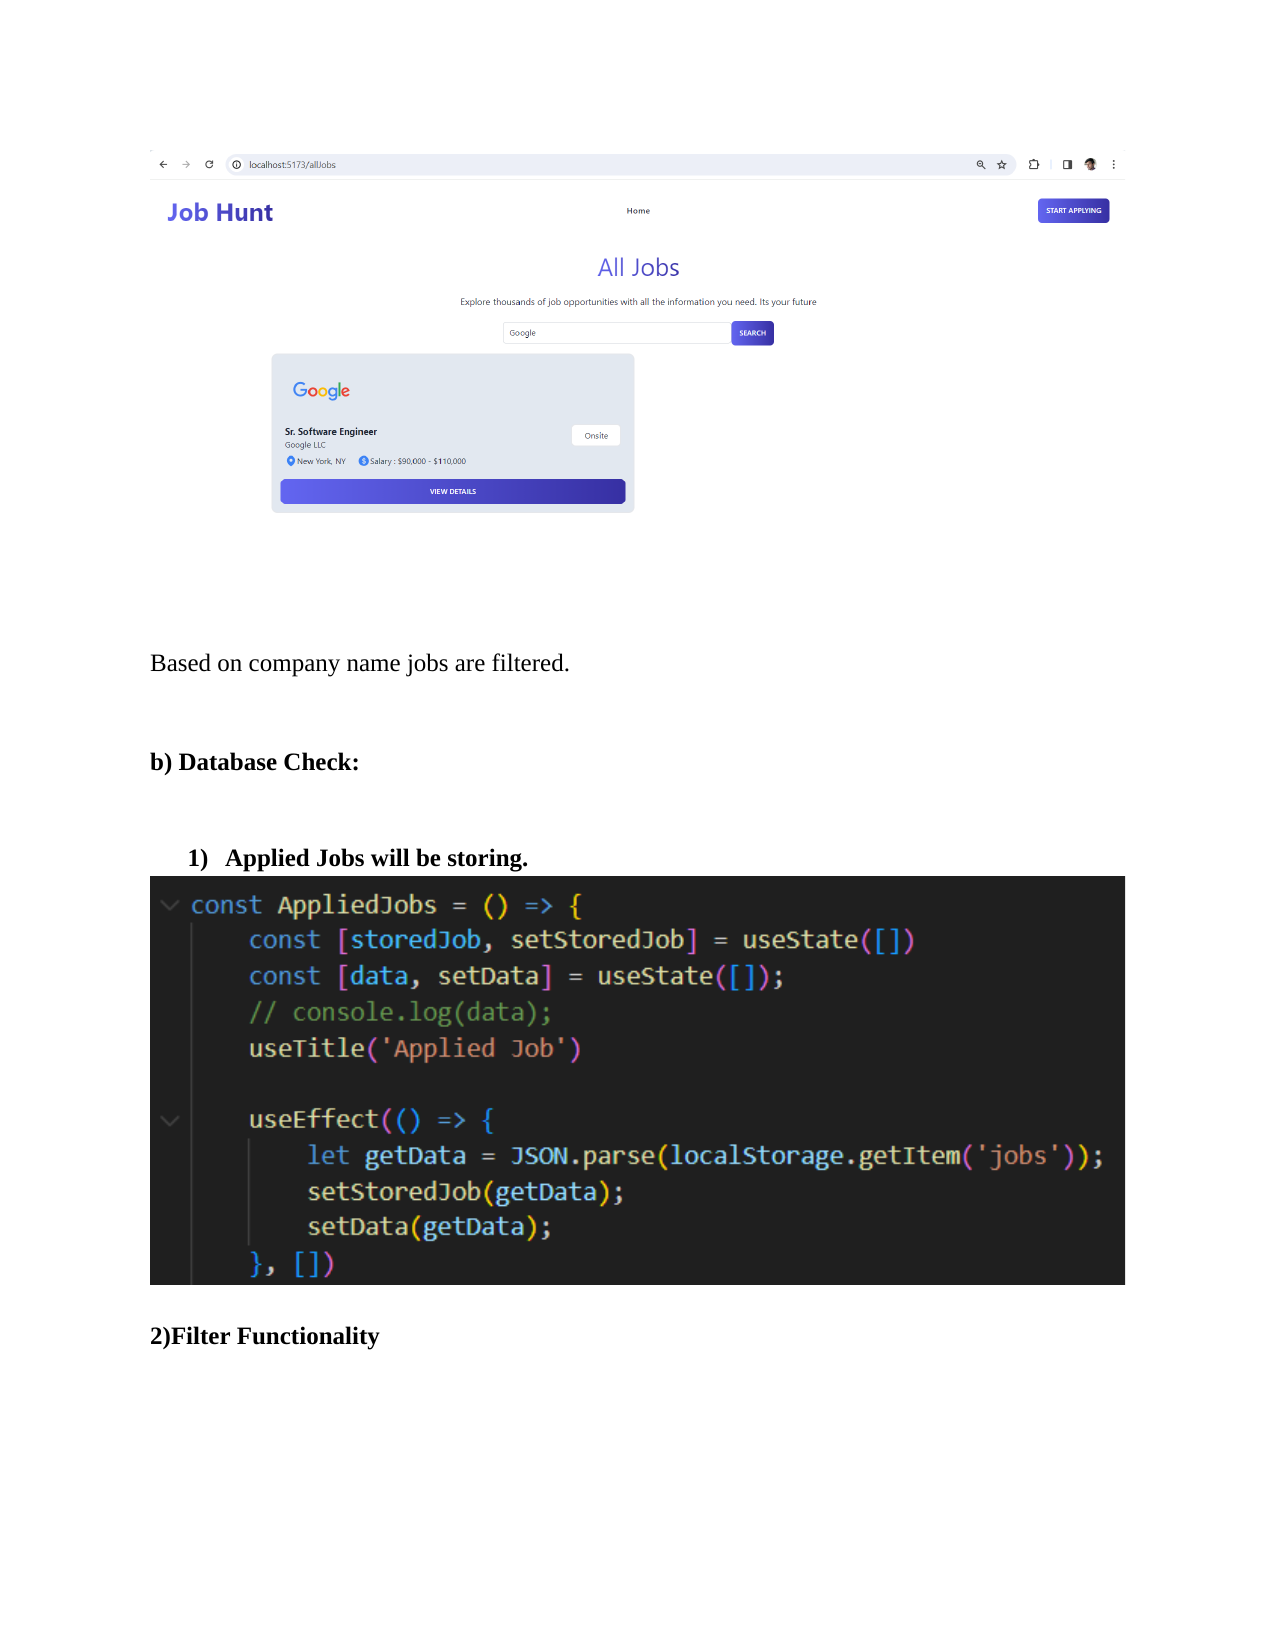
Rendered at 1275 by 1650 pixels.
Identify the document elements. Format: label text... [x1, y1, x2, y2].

list Applied Jobs will be storing. [187, 843, 1125, 872]
picture [150, 876, 1125, 1285]
picture [150, 150, 1125, 645]
text Based on company name jobs are filtered. [150, 648, 1125, 677]
text 2)Filter Functionality 3)Apply for Job [150, 1321, 1125, 1383]
text b) Database Check: [150, 747, 1125, 806]
